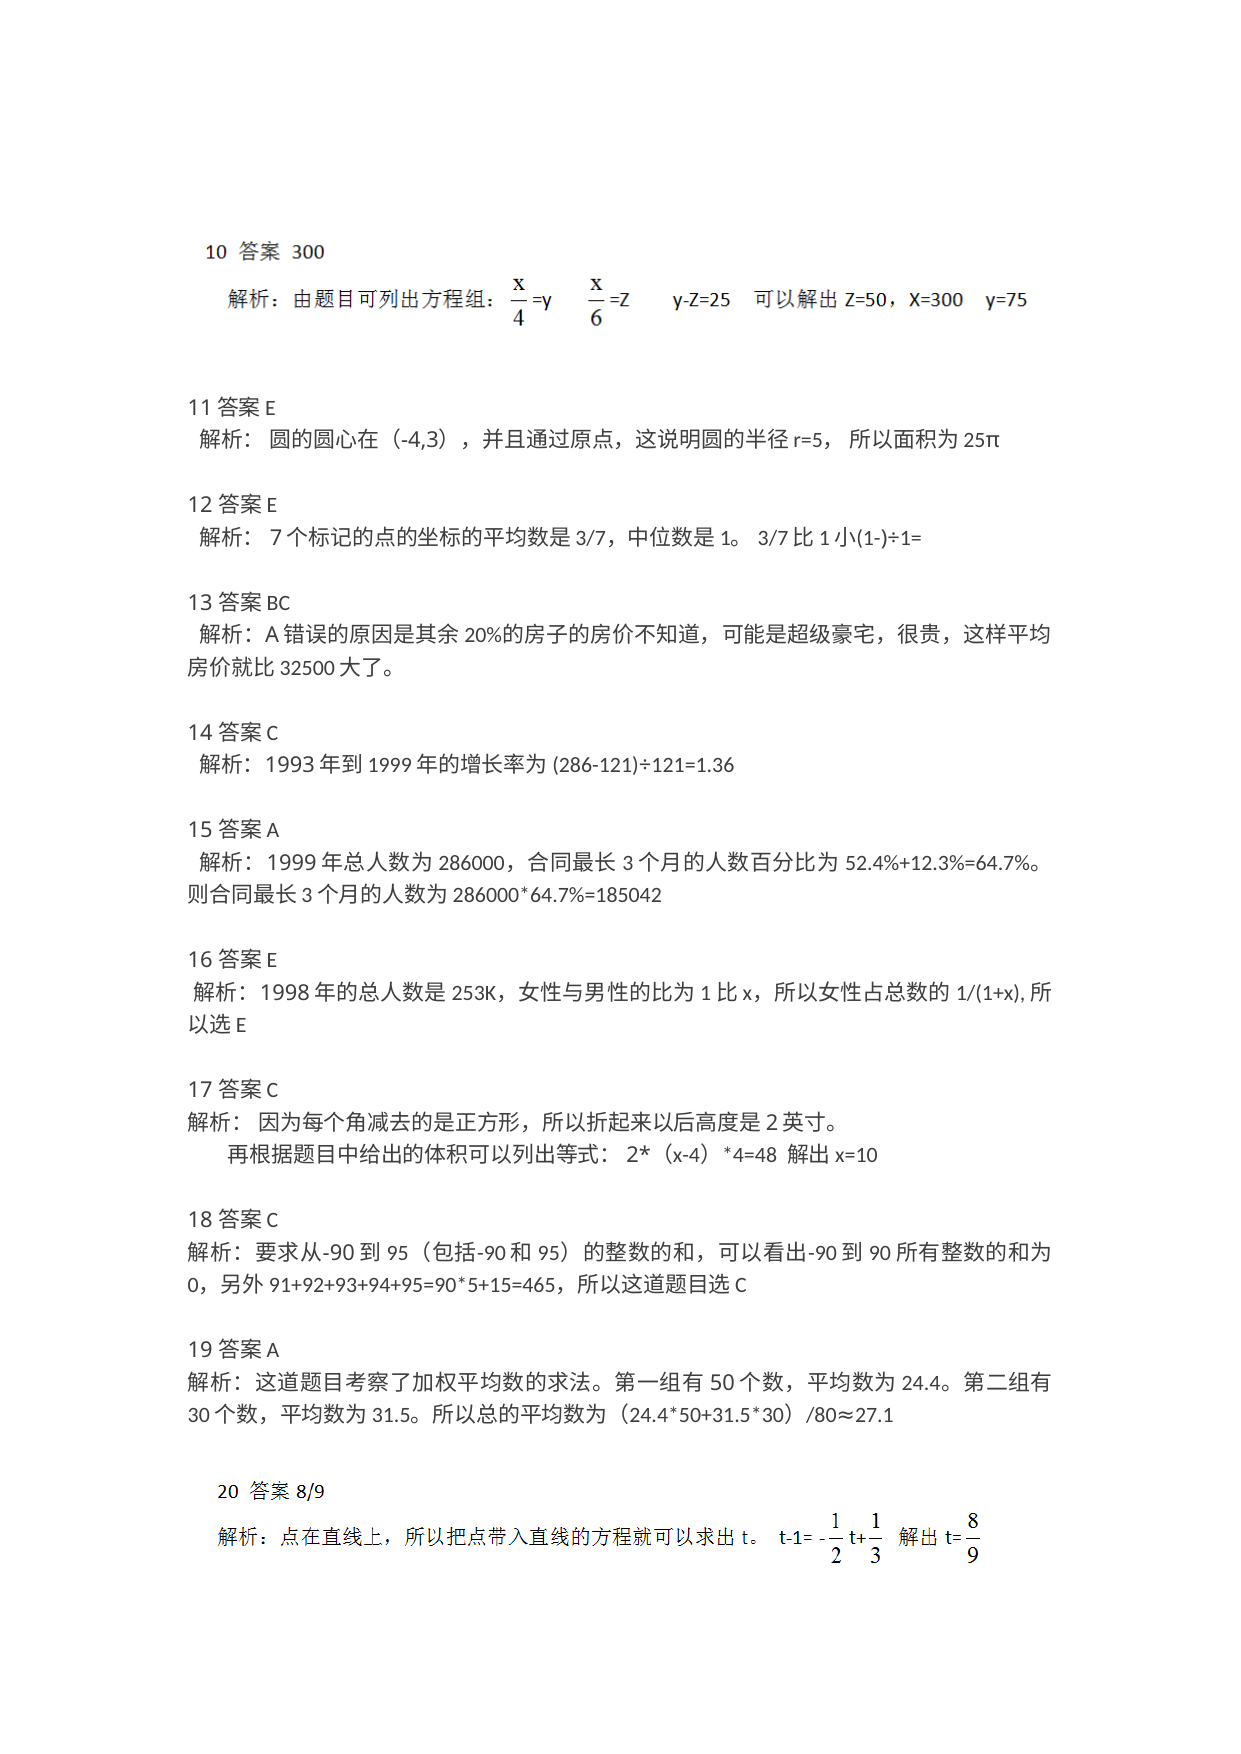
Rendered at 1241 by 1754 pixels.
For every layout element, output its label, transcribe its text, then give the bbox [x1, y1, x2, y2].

text 15 答案A [187, 812, 1053, 844]
text 18 答案C [187, 1202, 1053, 1234]
text 解析：1998年的总人数是253K，女性与男性的比为1比x，所以女性占总数的1/(1+x), 所以选E [187, 974, 1053, 1039]
text 14 答案C [187, 714, 1053, 747]
text 16 答案E [187, 942, 1053, 974]
text 解析：1999年总人数为286000，合同最长3个月的人数百分比为52.4%+12.3%=64.7%。则合同最长3个月的人数为286000*64.7%=185042 [187, 844, 1053, 909]
text 解析：要求从-90到95（包括-90和95）的整数的和，可以看出-90到90所有整数的和为0，另外91+92+93+94+95=90*5+15=465，所以这道题目选C [187, 1234, 1053, 1299]
text 再根据题目中给出的体积可以列出等式： 2*（x-4）*4=48 解出x=10 [187, 1137, 1053, 1169]
text 11答案E [187, 389, 1053, 422]
text 12 答案E [187, 487, 1053, 519]
picture [187, 227, 1053, 353]
text 17 答案C [187, 1072, 1053, 1104]
text 解析：1993年到1999年的增长率为 (286-121)÷121=1.36 [187, 747, 1053, 779]
text 解析： 圆的圆心在（-4,3），并且通过原点，这说明圆的半径r=5， 所以面积为25π [187, 422, 1053, 454]
text 解析： 7个标记的点的坐标的平均数是3/7，中位数是1。 3/7比1小(1-)÷1= [187, 519, 1053, 552]
picture [187, 1462, 1053, 1572]
text 解析：这道题目考察了加权平均数的求法。第一组有50个数，平均数为24.4。第二组有30个数，平均数为31.5。所以总的平均数为（24.4*50+31.5*30）/80≈27.1 [187, 1364, 1053, 1429]
text 13 答案BC [187, 584, 1053, 617]
text 19 答案A [187, 1332, 1053, 1364]
text 解析： 因为每个角减去的是正方形，所以折起来以后高度是2英寸。 [187, 1104, 1053, 1137]
text 解析：A错误的原因是其余20%的房子的房价不知道，可能是超级豪宅，很贵，这样平均房价就比32500大了。 [187, 617, 1053, 682]
